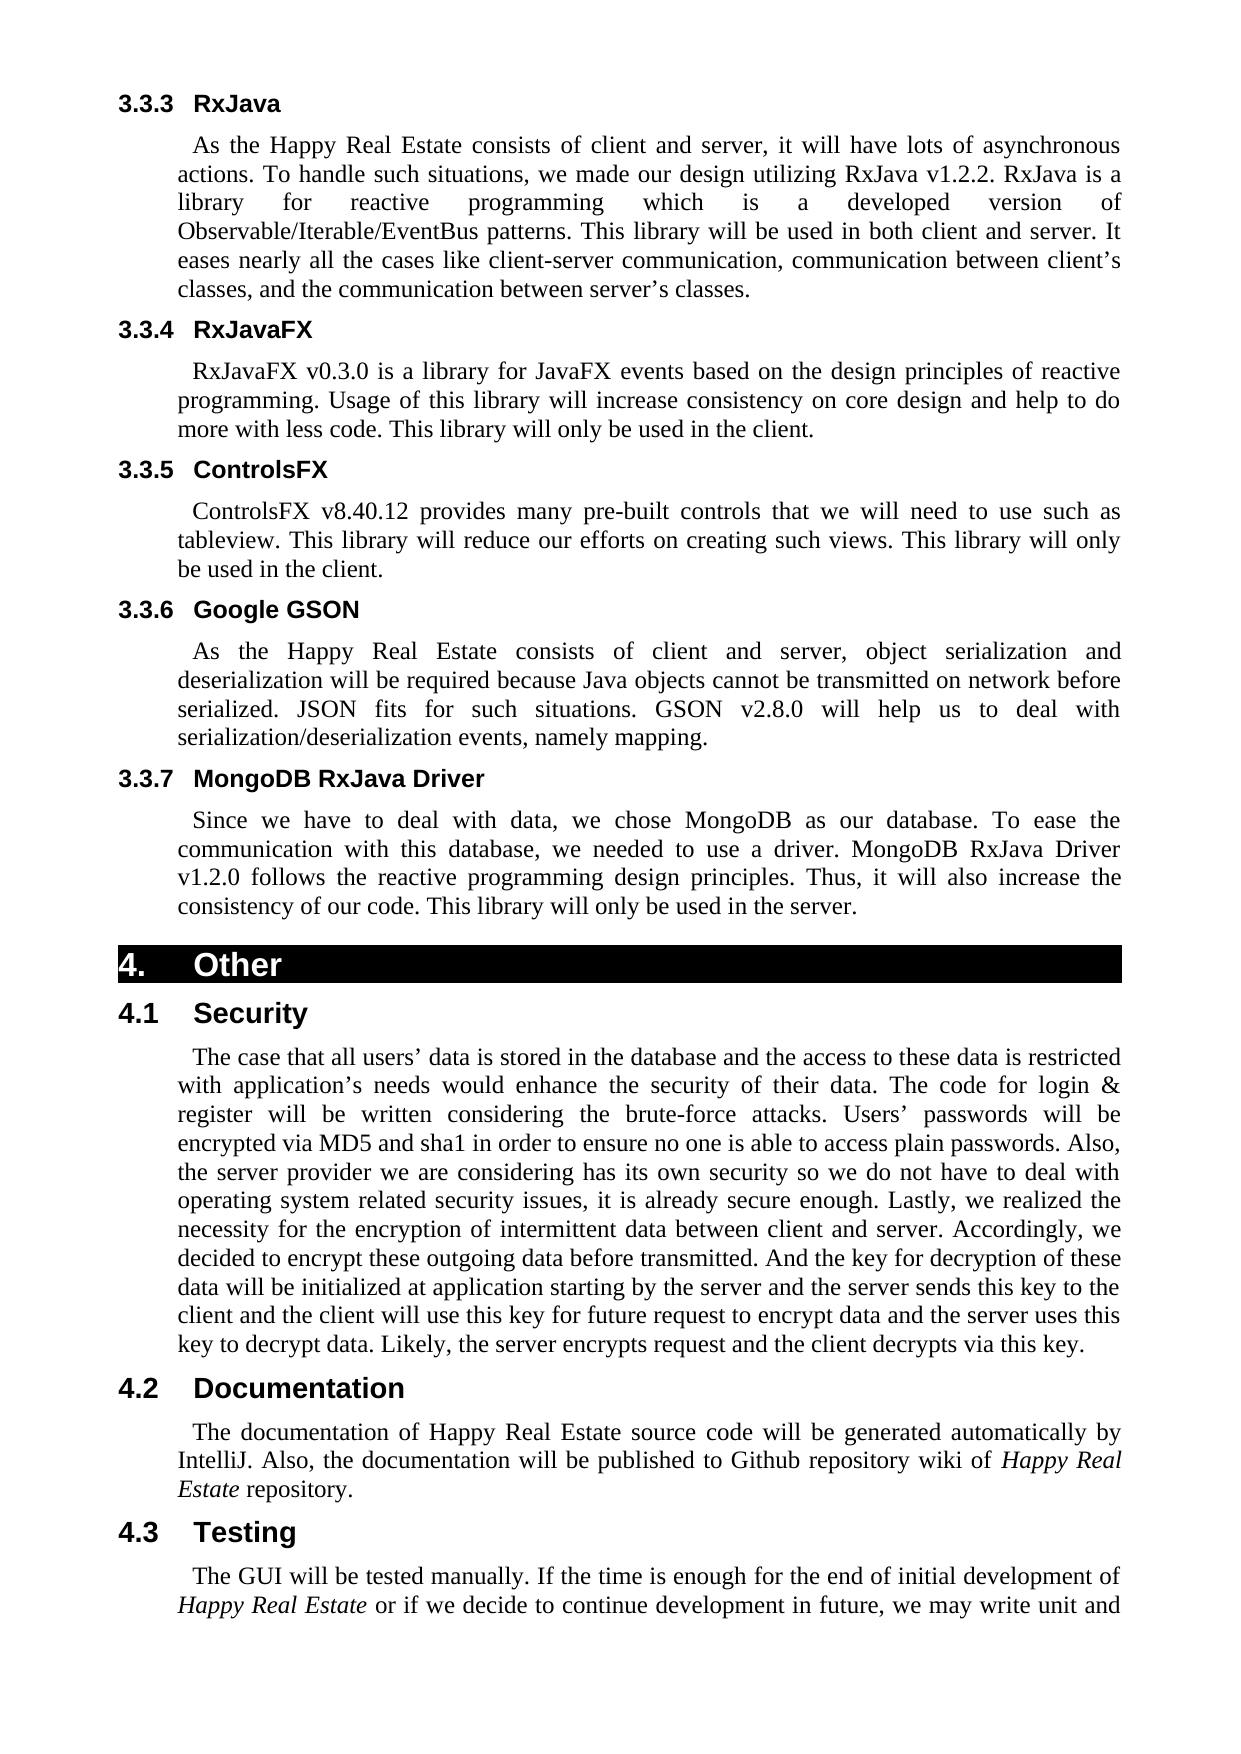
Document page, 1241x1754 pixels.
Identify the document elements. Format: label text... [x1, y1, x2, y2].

subtitle ControlsFX [118, 455, 1122, 484]
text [177, 1561, 1122, 1619]
subtitle RxJavaFX [118, 315, 1122, 344]
text As the Happy Real Estate consists of client and server, it will have lots of asynchronous actions. To handle such situations, we made our design utilizing RxJava v1.2.2. RxJava is a library for reactive programming which is a developed version of Observable/Iterable/EventBus patterns. This library will be used in both client and server. It eases nearly all the cases like client-server communication, communication between client’s classes, and the communication between server’s classes. [177, 130, 1122, 302]
subtitle Testing [118, 1515, 1122, 1549]
text RxJavaFX v0.3.0 is a library for JavaFX events based on the design principles of reactive programming. Usage of this library will increase consistency on core design and help to do more with less code. This library will only be used in the client. [177, 356, 1122, 442]
text The documentation of Happy Real Estate source code will be generated automatically by IntelliJ. Also, the documentation will be published to Github repository wiki of Happy Real Estate repository. [177, 1417, 1122, 1503]
subtitle Google GSON [118, 595, 1122, 624]
text Since we have to deal with data, we chose MongoDB as our database. To ease the communication with this database, we needed to use a driver. MongoDB RxJava Driver v1.2.0 follows the reactive programming design principles. Thus, it will also increase the consistency of our code. This library will only be used in the server. [177, 805, 1122, 920]
subtitle Documentation [118, 1371, 1122, 1404]
text ControlsFX v8.40.12 provides many pre-built controls that we will need to use such as tableview. This library will reduce our efforts on creating such views. This library will only be used in the client. [177, 496, 1122, 582]
subtitle RxJava [118, 89, 1122, 117]
text As the Happy Real Estate consists of client and server, object serialization and deserialization will be required because Java objects cannot be transmitted on network before serialized. JSON fits for such situations. GSON v2.8.0 will help us to deal with serialization/deserialization events, namely mapping. [177, 636, 1122, 751]
subtitle MongoDB RxJava Driver [118, 764, 1122, 792]
subtitle Security [118, 996, 1122, 1029]
subtitle Other [118, 945, 1122, 983]
text The case that all users’ data is stored in the database and the access to these data is restricted with application’s needs would enhance the security of their data. The code for login & register will be written considering the brute-force attacks. Users’ passwords will be encrypted via MD5 and sha1 in order to ensure no one is able to access plain passwords. Also, the server provider we are considering has its own security so we do not have to deal with operating system related security issues, it is already secure enough. Lastly, we realized the necessity for the encryption of intermittent data between client and server. Accordingly, we decided to encrypt these outgoing data before transmitted. And the key for decryption of these data will be initialized at application starting by the server and the server sends this key to the client and the client will use this key for future request to encrypt data and the server uses this key to decrypt data. Likely, the server encrypts request and the client decrypts via this key. [177, 1042, 1122, 1358]
